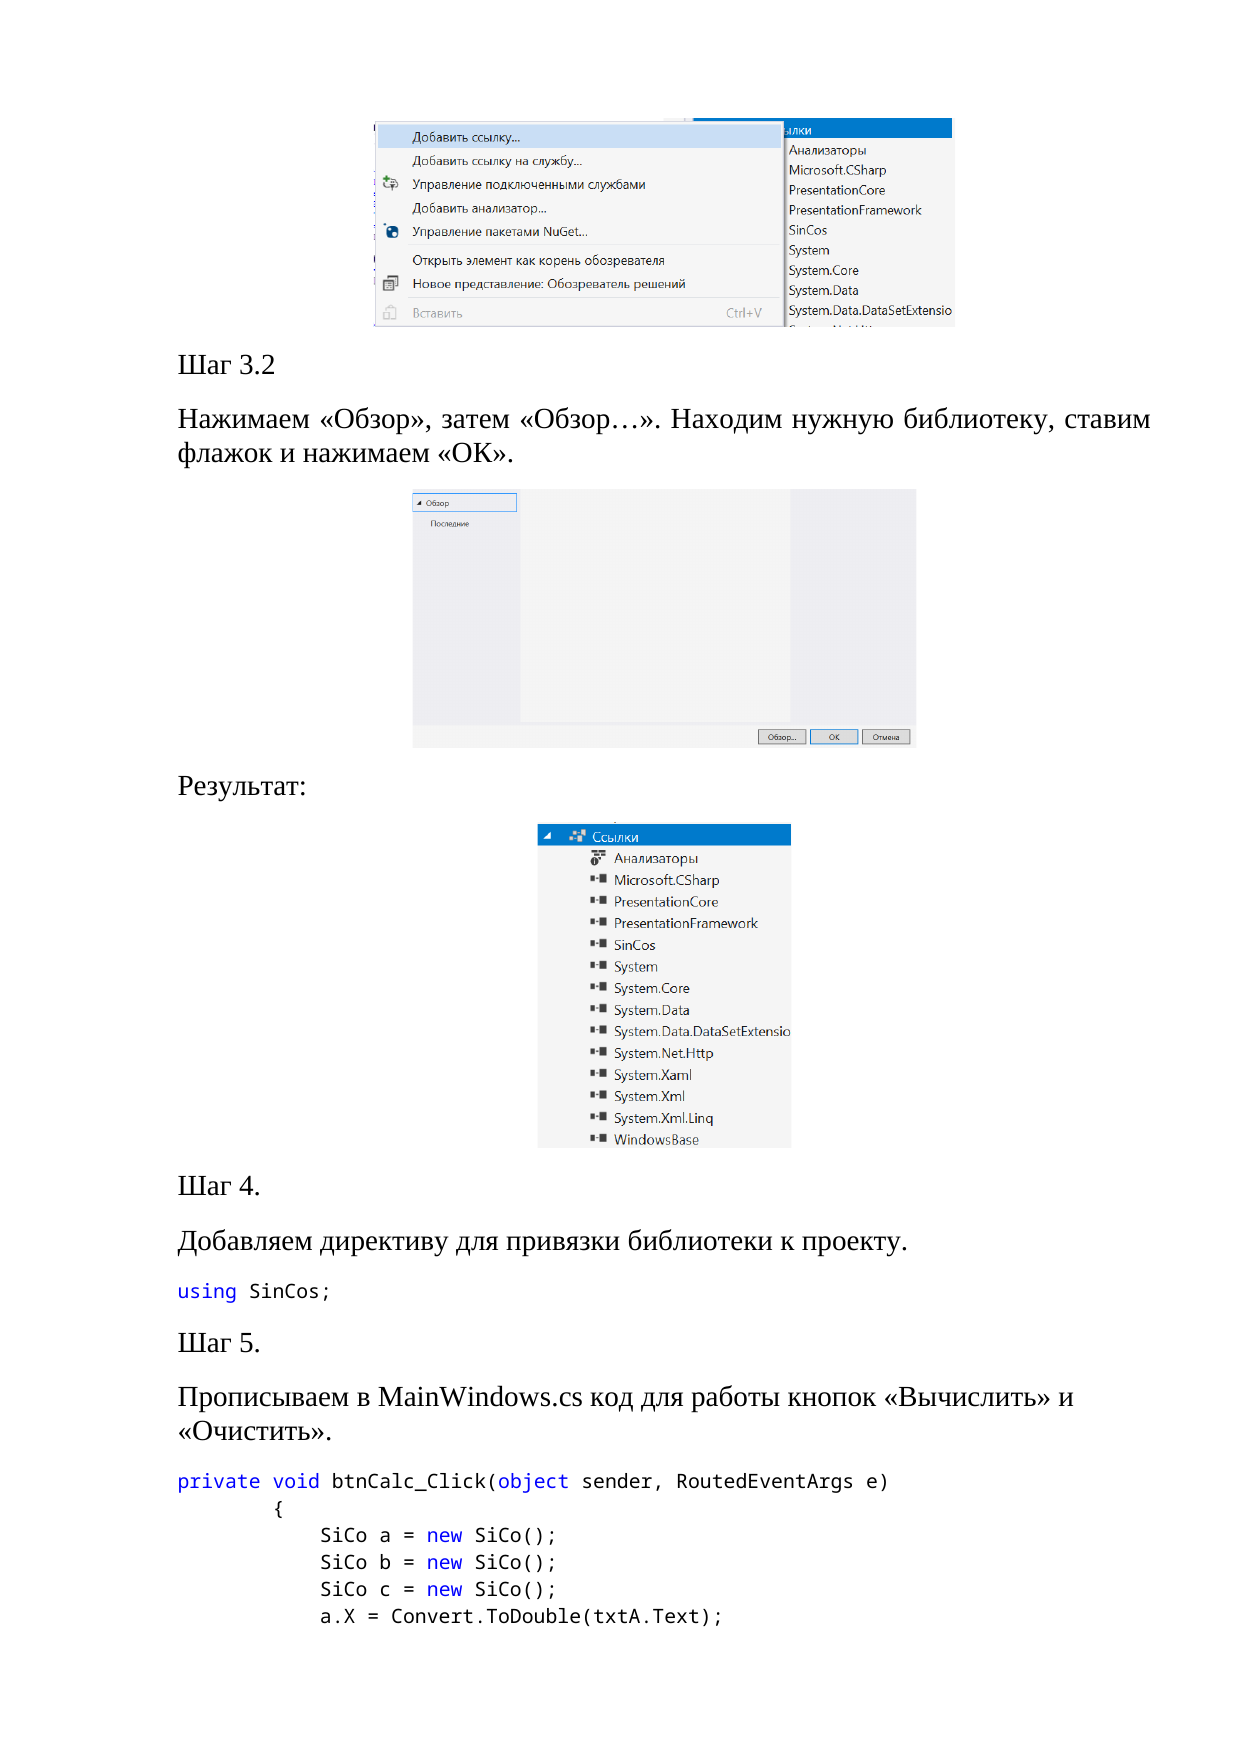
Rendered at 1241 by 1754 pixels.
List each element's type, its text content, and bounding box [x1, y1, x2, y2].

picture [412, 489, 917, 748]
text Шаг 5. [177, 1325, 1152, 1358]
text Добавляем директиву для привязки библиотеки к проекту. [177, 1223, 1152, 1256]
text SiCo b = new SiCo(); [177, 1548, 1152, 1575]
text Прописываем в MainWindows.cs код для работы кнопок «Вычислить» и «Очистить». [177, 1379, 1152, 1446]
picture [537, 822, 792, 1148]
text Шаг 4. [177, 1168, 1152, 1202]
text SiCo c = new SiCo(); [177, 1575, 1152, 1602]
text Нажимаем «Обзор», затем «Обзор…». Находим нужную библиотеку, ставим флажок и нажимаем «ОК». [177, 402, 1152, 469]
text SiCo a = new SiCo(); [177, 1521, 1152, 1548]
text { [177, 1494, 1152, 1521]
text Шаг 3.2 [177, 347, 1152, 381]
text using SinCos; [177, 1277, 1152, 1304]
text private void btnCalc_Click(object sender, RoutedEventArgs e) [177, 1467, 1152, 1494]
text Результат: [177, 768, 1152, 802]
text a.X = Convert.ToDouble(txtA.Text); [177, 1602, 1152, 1629]
picture [373, 118, 955, 327]
